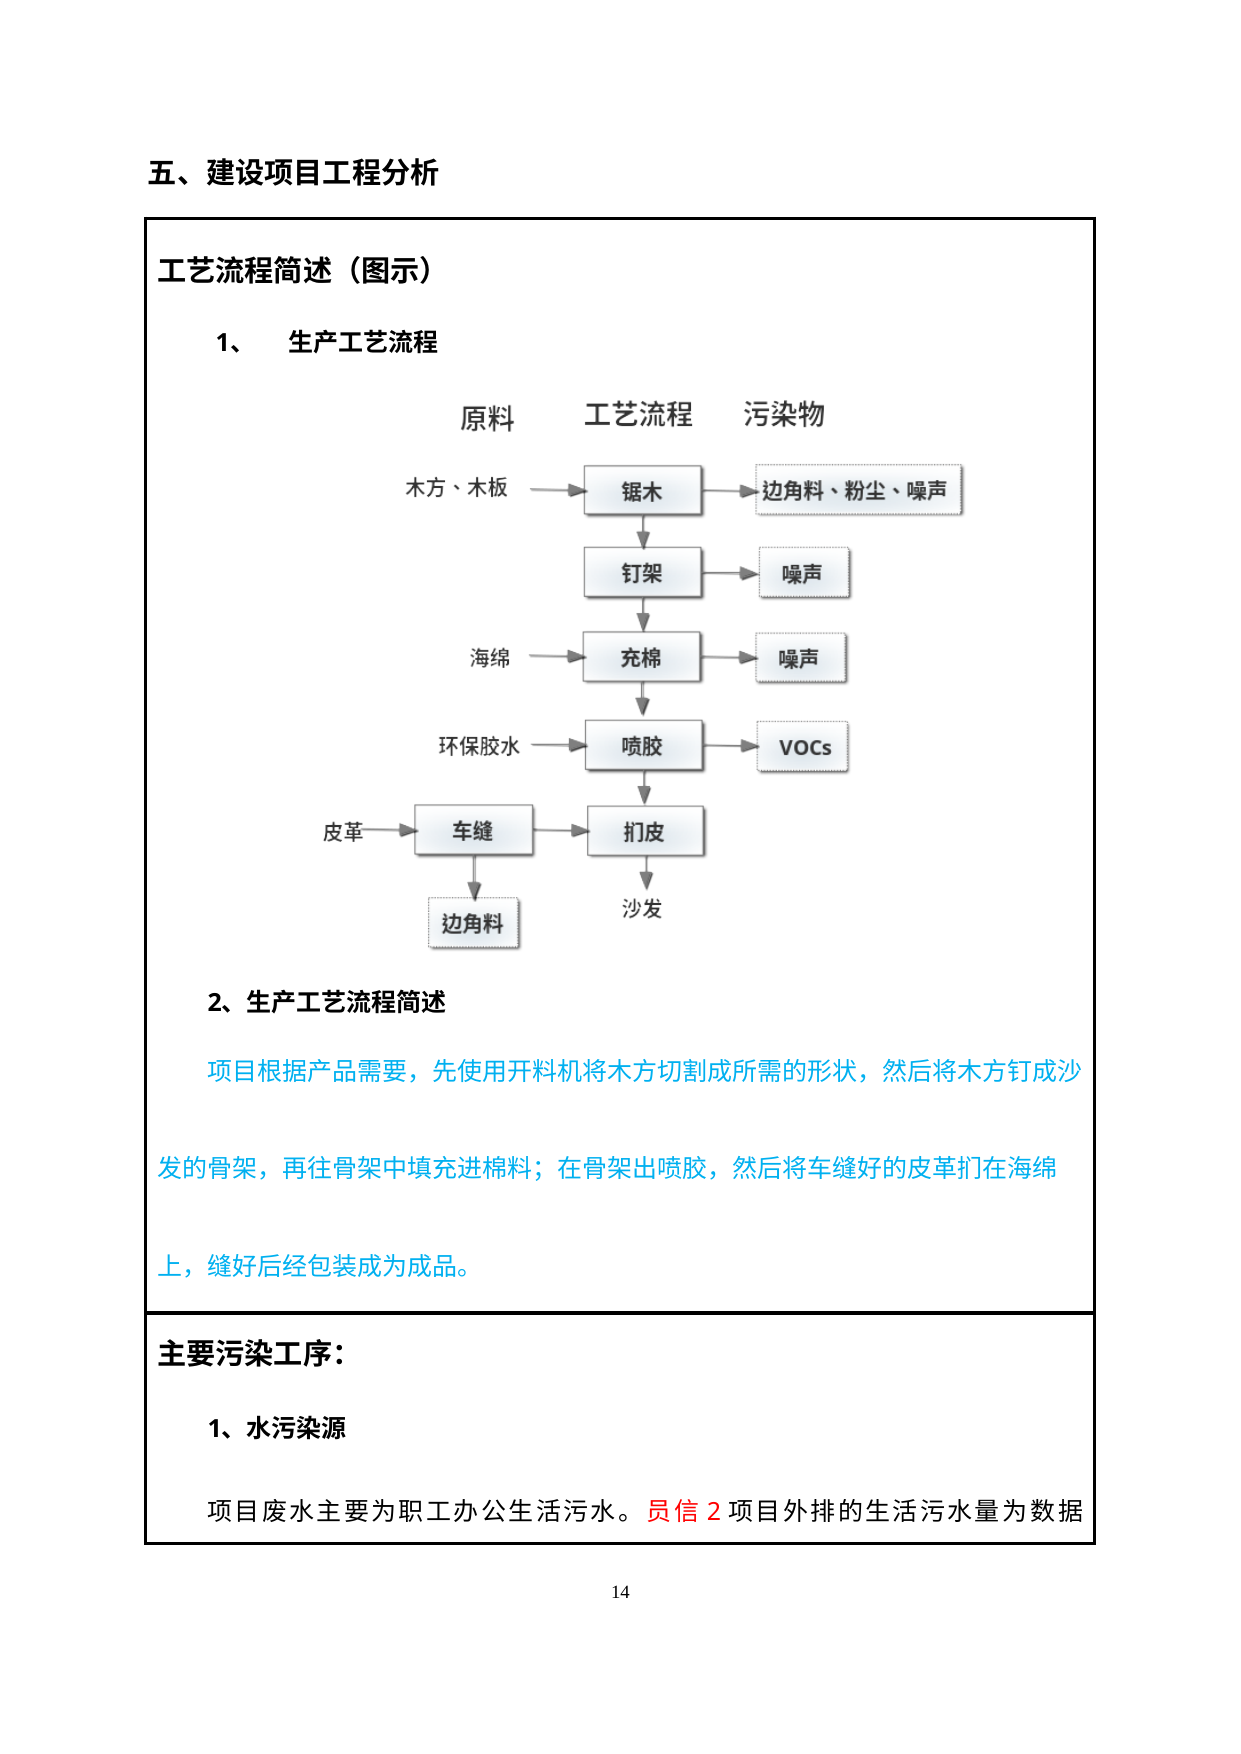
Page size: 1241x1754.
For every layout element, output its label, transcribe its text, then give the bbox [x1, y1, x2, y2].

subtitle 五、建设项目工程分析 [148, 149, 1092, 191]
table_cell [147, 1315, 1093, 1542]
table_header 工艺流程简述（图示） 生产工艺流程 2、生产工艺流程简述 项目根据产品需要，先使用开料机将木方切割成所需的形状，然后将木方钉成沙发的骨架，再往骨架中填充进棉料；在骨架出喷胶，然后将车缝好的皮革扪在海绵上，缝好后经包装成为成品。 [147, 220, 1093, 1311]
